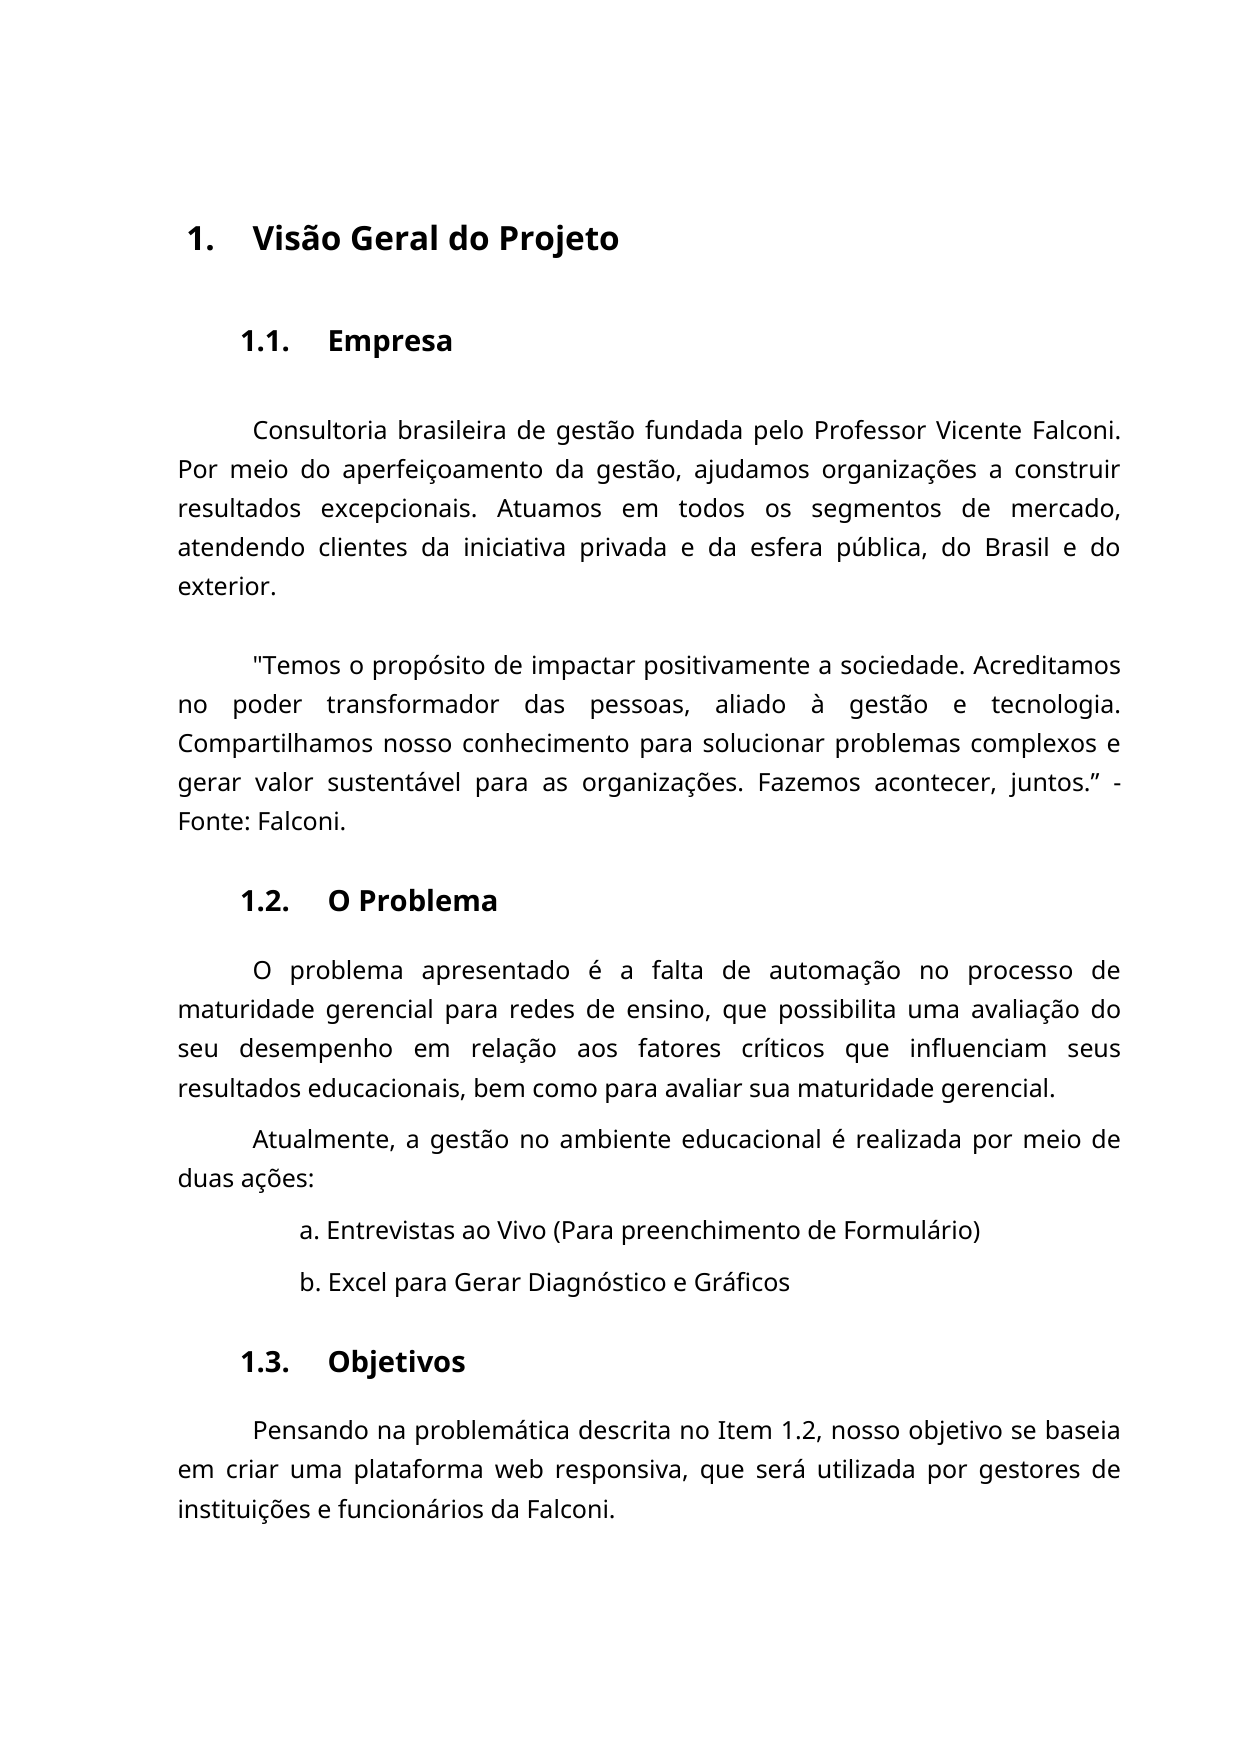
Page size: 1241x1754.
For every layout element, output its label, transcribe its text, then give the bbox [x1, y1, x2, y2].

subtitle Visão Geral do Projeto [215, 215, 1122, 260]
text O problema apresentado é a falta de automação no processo de maturidade gerencial para redes de ensino, que possibilita uma avaliação do seu desempenho em relação aos fatores críticos que influenciam seus resultados educacionais, bem como para avaliar sua maturidade gerencial. [177, 953, 1122, 1104]
subtitle Objetivos [290, 1341, 1122, 1381]
text a. Entrevistas ao Vivo (Para preenchimento de Formulário) [224, 1213, 1122, 1247]
text "Temos o propósito de impactar positivamente a sociedade. Acreditamos no poder transformador das pessoas, aliado à gestão e tecnologia. Compartilhamos nosso conhecimento para solucionar problemas complexos e gerar valor sustentável para as organizações. Fazemos acontecer, juntos.” - Fonte: Falconi. [177, 608, 1122, 838]
text Atualmente, a gestão no ambiente educacional é realizada por meio de duas ações: [177, 1122, 1122, 1195]
text Consultoria brasileira de gestão fundada pelo Professor Vicente Falconi. Por meio do aperfeiçoamento da gestão, ajudamos organizações a construir resultados excepcionais. Atuamos em todos os segmentos de mercado, atendendo clientes da iniciativa privada e da esfera pública, do Brasil e do exterior. [177, 412, 1122, 603]
text b. Excel para Gerar Diagnóstico e Gráficos [224, 1264, 1122, 1298]
subtitle Empresa [290, 320, 1122, 360]
text Pensando na problemática descrita no Item 1.2, nosso objetivo se baseia em criar uma plataforma web responsiva, que será utilizada por gestores de instituições e funcionários da Falconi. [177, 1413, 1122, 1525]
subtitle O Problema [290, 881, 1122, 920]
